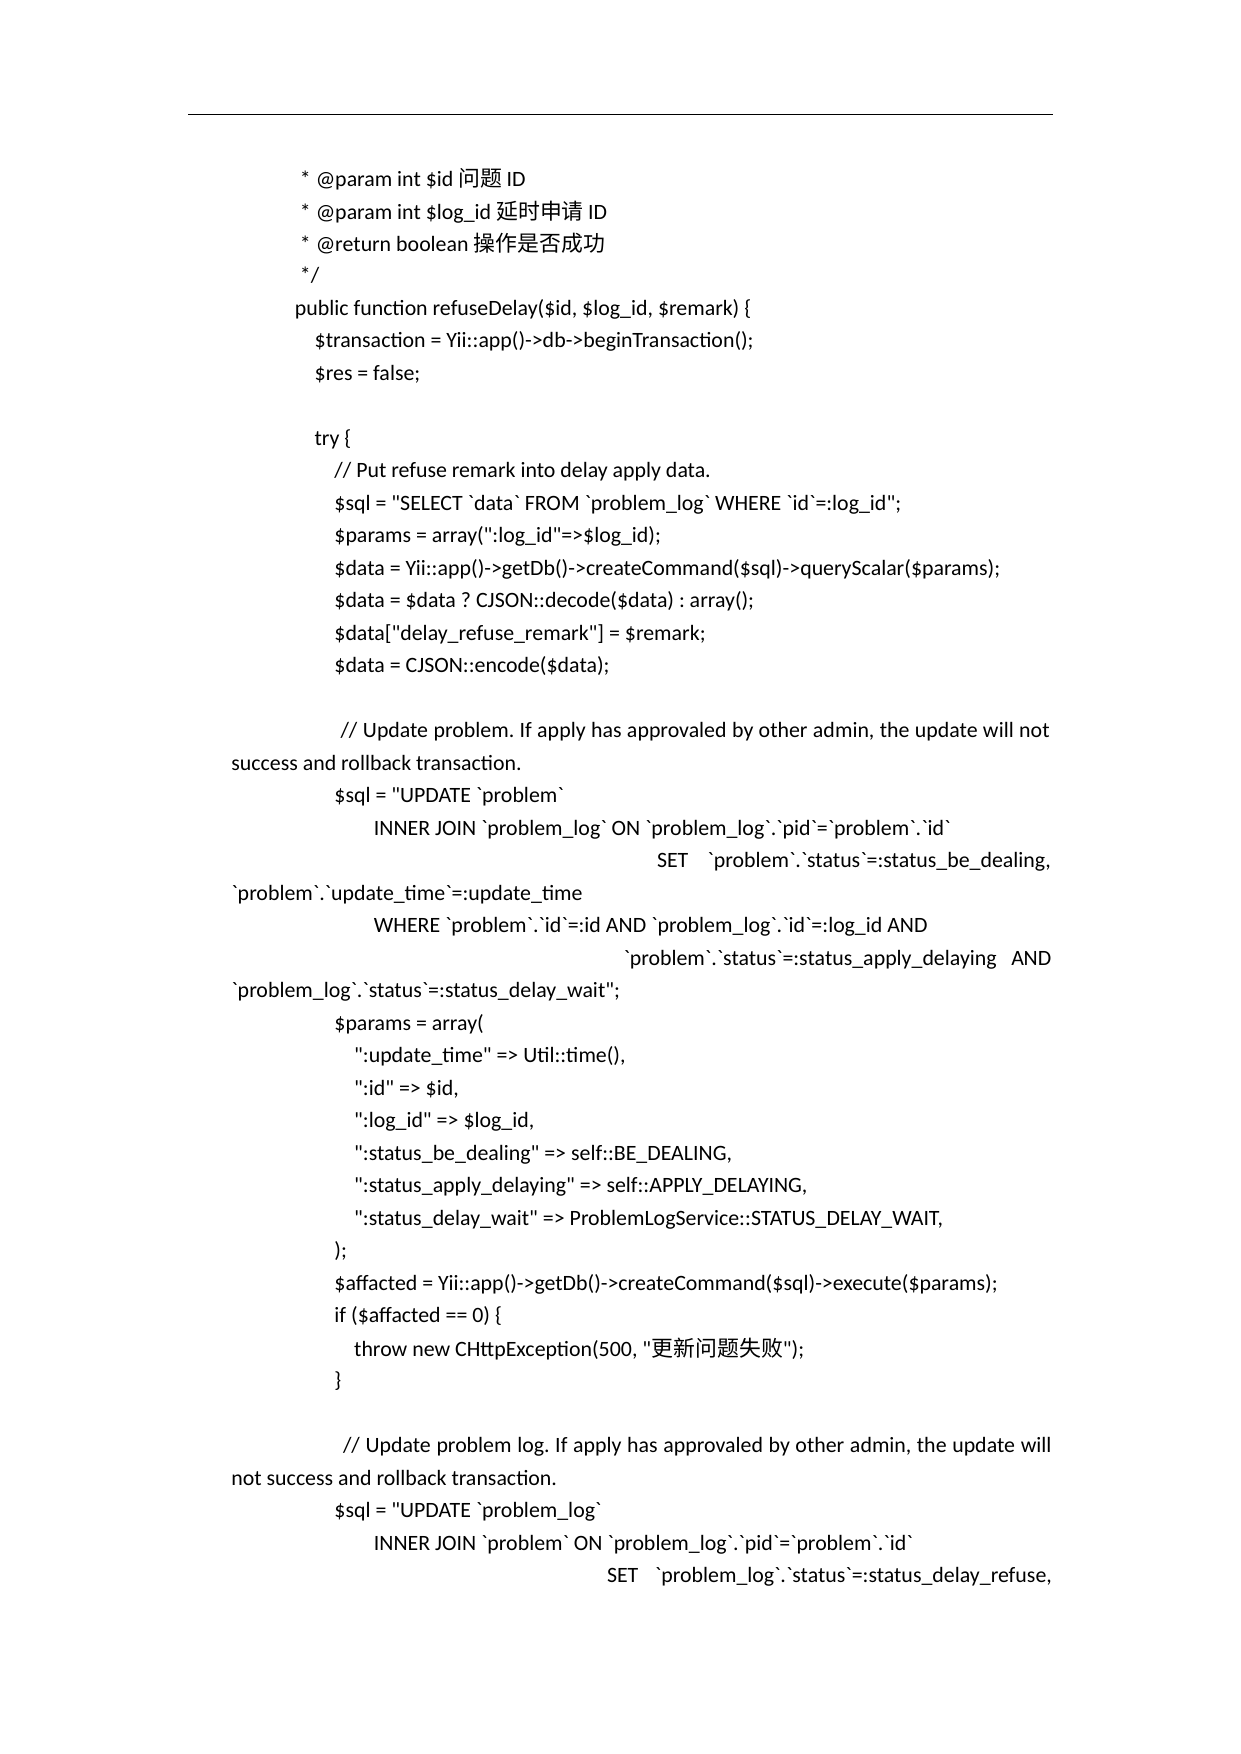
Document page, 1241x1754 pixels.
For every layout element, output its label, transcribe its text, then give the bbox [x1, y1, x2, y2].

text `problem`.`status`=:status_apply_delaying AND `problem_log`.`status`=:status_delay_wait"; [231, 941, 1053, 1006]
text try { [231, 421, 1053, 453]
text $data = Yii::app()->getDb()->createCommand($sql)->queryScalar($params); [231, 551, 1053, 583]
text */ [231, 258, 1053, 291]
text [231, 1558, 1053, 1591]
text // Put refuse remark into delay apply data. [231, 453, 1053, 486]
text INNER JOIN `problem` ON `problem_log`.`pid`=`problem`.`id` [231, 1526, 1053, 1558]
text ":log_id" => $log_id, [231, 1103, 1053, 1136]
text // Update problem log. If apply has approvaled by other admin, the update will not success and rollback transaction. [231, 1428, 1053, 1493]
text $sql = "UPDATE `problem` [231, 778, 1053, 811]
text * @param int $id 问题ID [231, 161, 1053, 193]
text $params = array(":log_id"=>$log_id); [231, 518, 1053, 551]
text ":status_be_dealing" => self::BE_DEALING, [231, 1136, 1053, 1168]
text } [231, 1363, 1053, 1396]
text $params = array( [231, 1006, 1053, 1038]
text $res = false; [231, 356, 1053, 388]
text $data = $data ? CJSON::decode($data) : array(); [231, 583, 1053, 616]
text // Update problem. If apply has approvaled by other admin, the update will not success and rollback transaction. [231, 713, 1053, 778]
text WHERE `problem`.`id`=:id AND `problem_log`.`id`=:log_id AND [231, 908, 1053, 941]
text $sql = "SELECT `data` FROM `problem_log` WHERE `id`=:log_id"; [231, 486, 1053, 518]
text * @return boolean 操作是否成功 [231, 226, 1053, 258]
text INNER JOIN `problem_log` ON `problem_log`.`pid`=`problem`.`id` [231, 811, 1053, 843]
text ":status_delay_wait" => ProblemLogService::STATUS_DELAY_WAIT, [231, 1201, 1053, 1233]
text $transaction = Yii::app()->db->beginTransaction(); [231, 323, 1053, 356]
text public function refuseDelay($id, $log_id, $remark) { [231, 291, 1053, 323]
text ); [231, 1233, 1053, 1266]
text $affacted = Yii::app()->getDb()->createCommand($sql)->execute($params); [231, 1266, 1053, 1298]
text $data["delay_refuse_remark"] = $remark; [231, 616, 1053, 648]
text $data = CJSON::encode($data); [231, 648, 1053, 681]
text ":status_apply_delaying" => self::APPLY_DELAYING, [231, 1168, 1053, 1201]
text if ($affacted == 0) { [231, 1298, 1053, 1331]
text ":id" => $id, [231, 1071, 1053, 1103]
text * @param int $log_id 延时申请ID [231, 193, 1053, 226]
text SET `problem`.`status`=:status_be_dealing, `problem`.`update_time`=:update_time [231, 843, 1053, 908]
text throw new CHttpException(500, "更新问题失败"); [231, 1331, 1053, 1363]
text $sql = "UPDATE `problem_log` [231, 1493, 1053, 1526]
text ":update_time" => Util::time(), [231, 1038, 1053, 1071]
